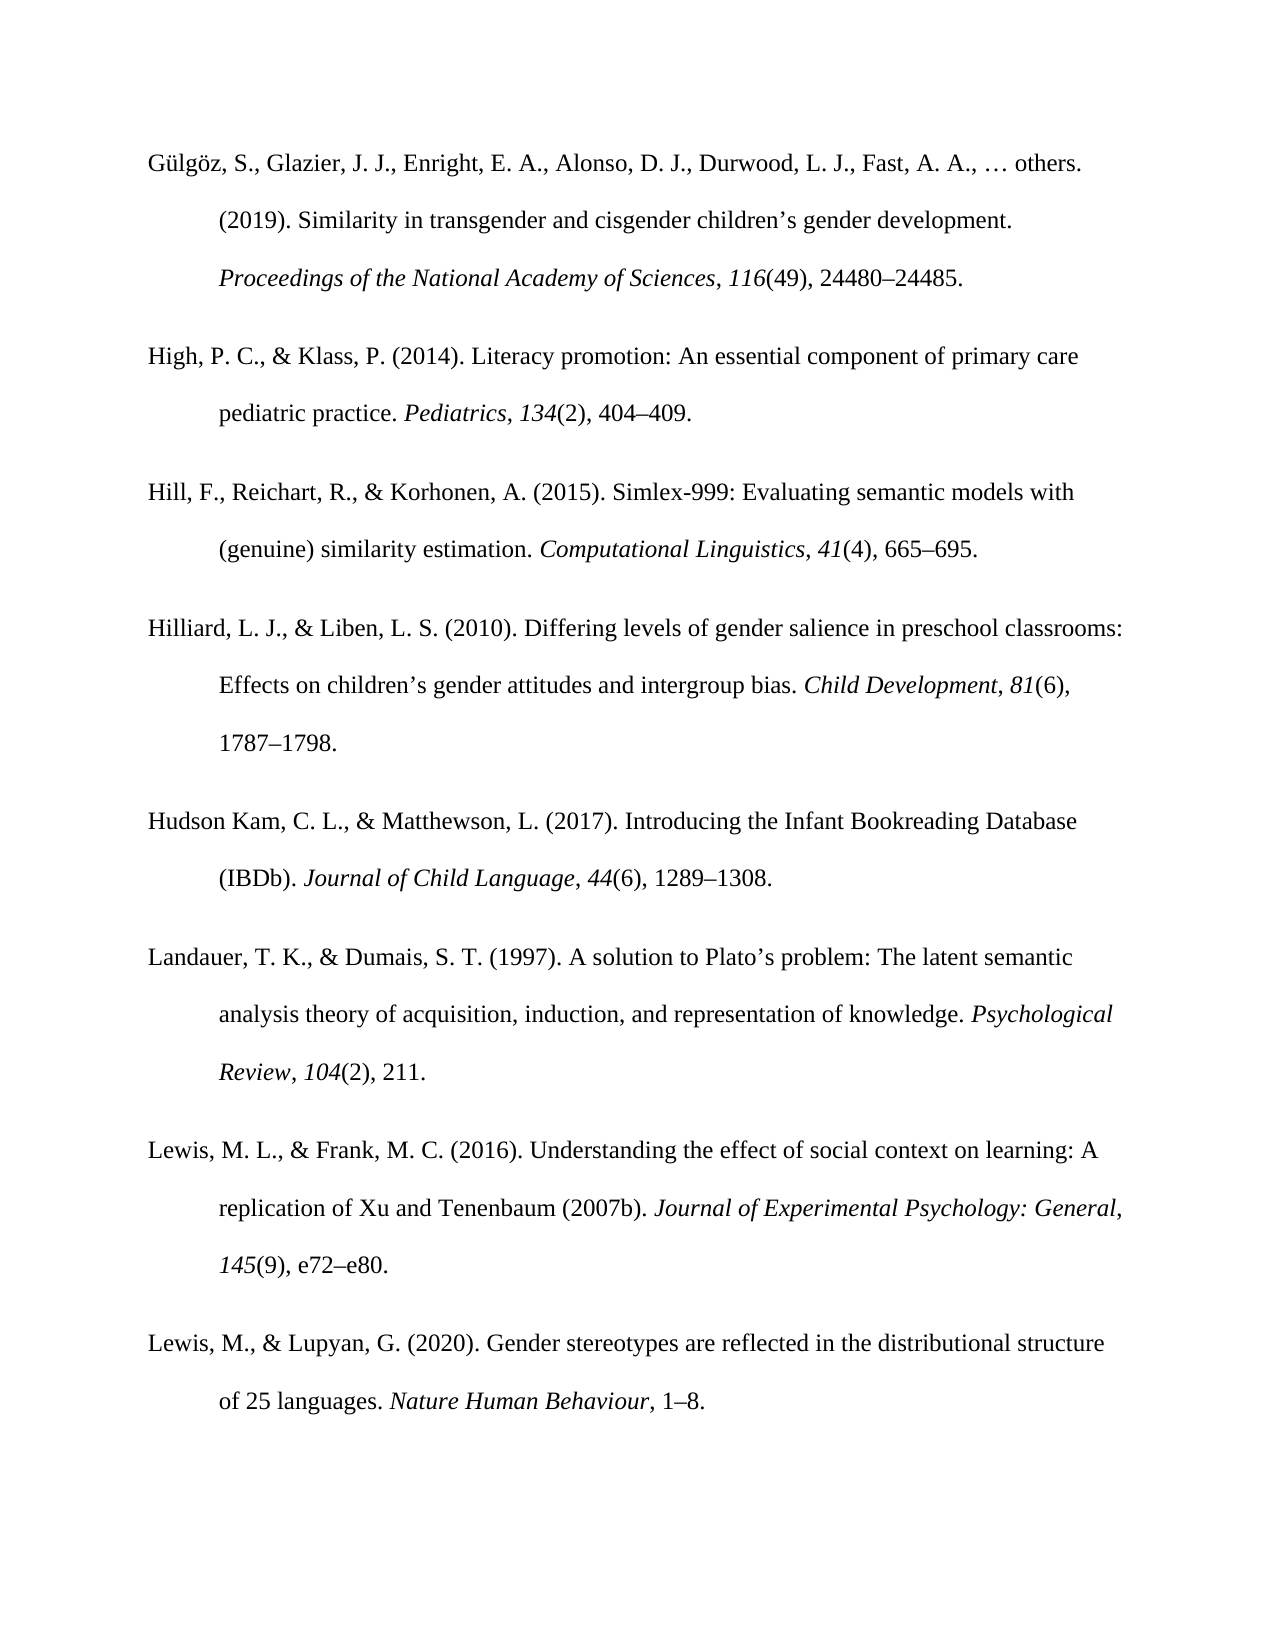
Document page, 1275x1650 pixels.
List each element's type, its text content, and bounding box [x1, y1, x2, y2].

text High, P. C., & Klass, P. (2014). Literacy promotion: An essential component of primary care pediatric practice. Pediatrics, 134(2), 404–409. [148, 341, 1127, 427]
text Lewis, M. L., & Frank, M. C. (2016). Understanding the effect of social context on learning: A replication of Xu and Tenenbaum (2007b). Journal of Experimental Psychology: General, 145(9), e72–e80. [148, 1135, 1127, 1279]
text Hill, F., Reichart, R., & Korhonen, A. (2015). Simlex-999: Evaluating semantic models with (genuine) similarity estimation. Computational Linguistics, 41(4), 665–695. [148, 477, 1127, 563]
text Hilliard, L. J., & Liben, L. S. (2010). Differing levels of gender salience in preschool classrooms: Effects on children’s gender attitudes and intergroup bias. Child Development, 81(6), 1787–1798. [148, 613, 1127, 756]
text Gülgöz, S., Glazier, J. J., Enright, E. A., Alonso, D. J., Durwood, L. J., Fast, A. A., … others. (2019). Similarity in transgender and cisgender children’s gender development. Proceedings of the National Academy of Sciences, 116(49), 24480–24485. [148, 148, 1127, 291]
text Lewis, M., & Lupyan, G. (2020). Gender stereotypes are reflected in the distributional structure of 25 languages. Nature Human Behaviour, 1–8. [148, 1328, 1127, 1415]
text Landauer, T. K., & Dumais, S. T. (1997). A solution to Plato’s problem: The latent semantic analysis theory of acquisition, induction, and representation of knowledge. Psychological Review, 104(2), 211. [148, 942, 1127, 1086]
text Hudson Kam, C. L., & Matthewson, L. (2017). Introducing the Infant Bookreading Database (IBDb). Journal of Child Language, 44(6), 1289–1308. [148, 806, 1127, 892]
